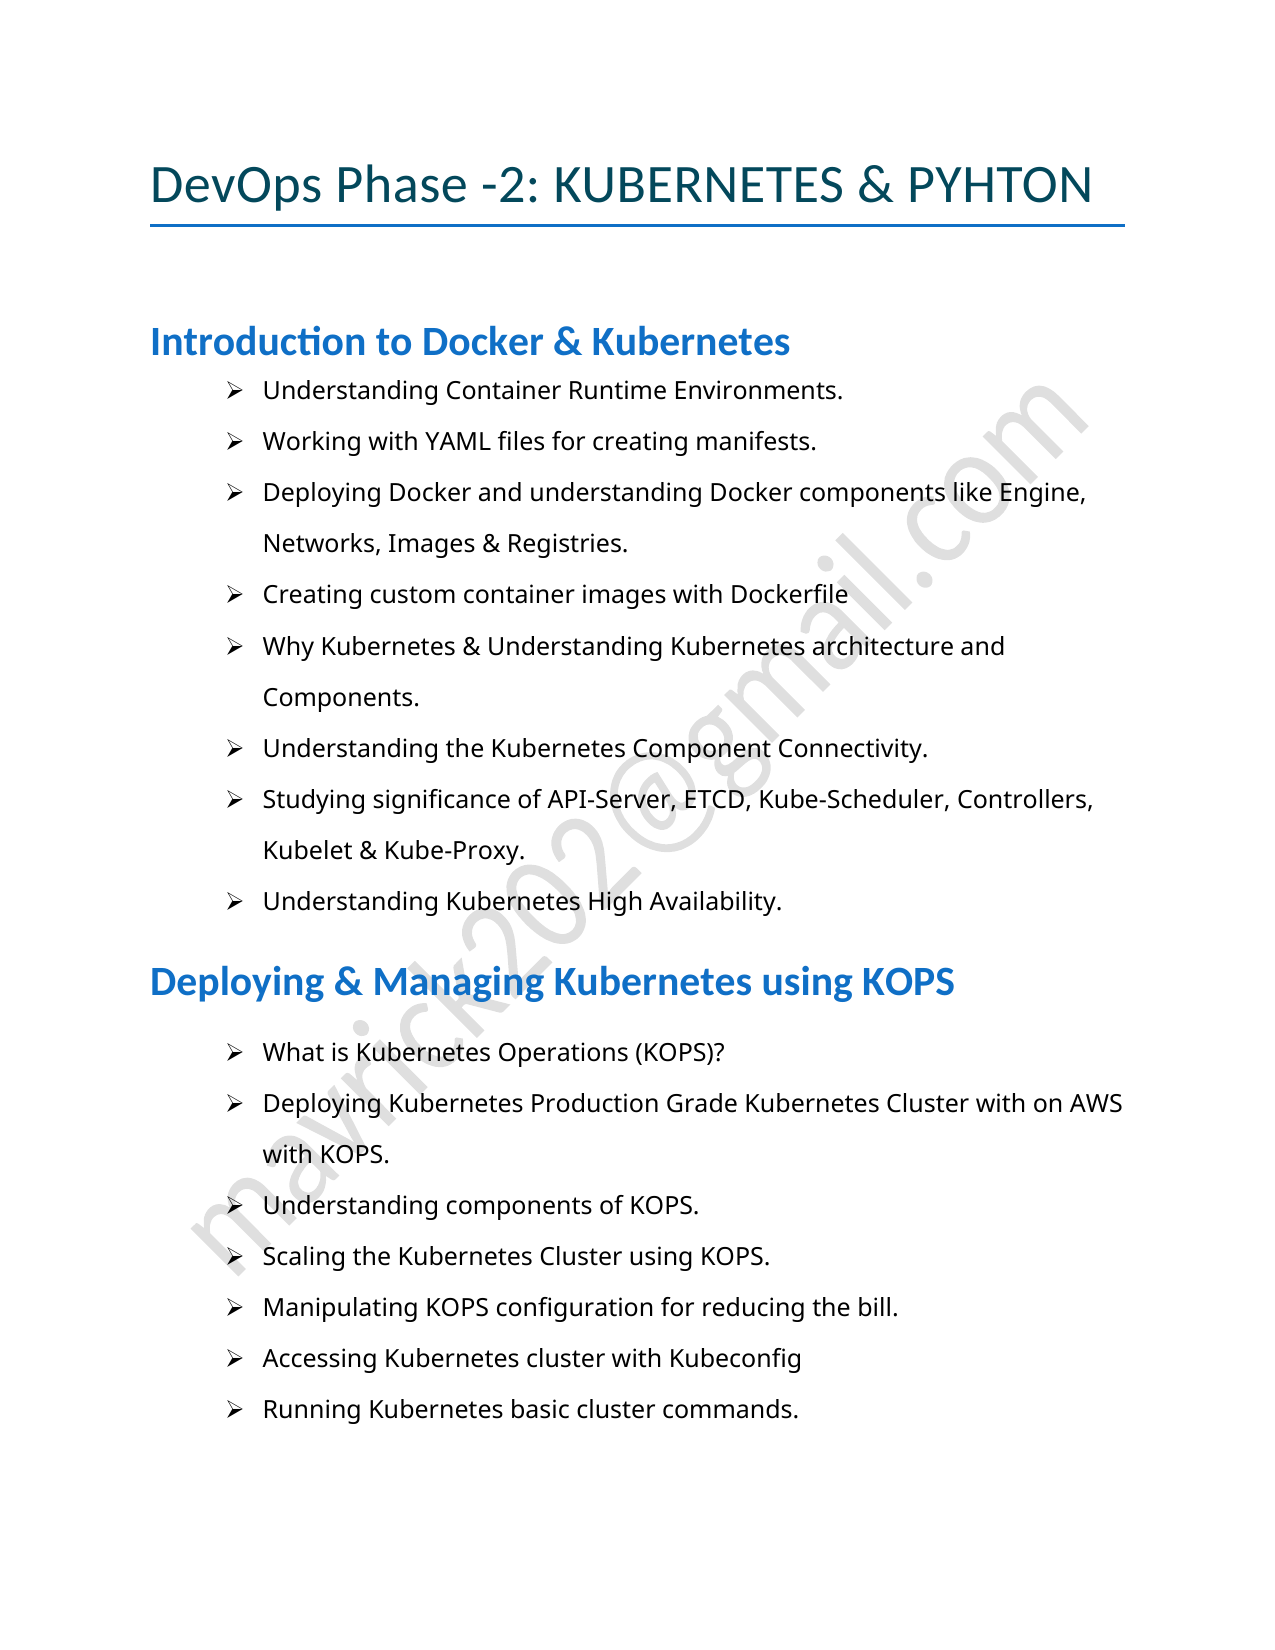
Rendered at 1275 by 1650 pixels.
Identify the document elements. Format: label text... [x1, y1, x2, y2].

list What is Kubernetes Operations (KOPS)? [225, 1034, 1125, 1069]
list Scaling the Kubernetes Cluster using KOPS. [225, 1239, 1125, 1273]
list Studying significance of API-Server, ETCD, Kube-Scheduler, Controllers, Kubelet & Kube-Proxy. [225, 781, 1125, 866]
list Understanding Container Runtime Environments. [225, 373, 1125, 407]
list Understanding the Kubernetes Component Connectivity. [225, 730, 1125, 764]
list Manipulating KOPS configuration for reducing the bill. [225, 1290, 1125, 1324]
list Why Kubernetes & Understanding Kubernetes architecture and Components. [225, 628, 1125, 713]
list Understanding Kubernetes High Availability. [225, 883, 1125, 917]
subtitle Introduction to Docker & Kubernetes [150, 314, 1125, 365]
text Deploying & Managing Kubernetes using KOPS [150, 955, 1125, 1006]
list Running Kubernetes basic cluster commands. [225, 1392, 1125, 1426]
list Deploying Kubernetes Production Grade Kubernetes Cluster with on AWS with KOPS. [225, 1086, 1125, 1171]
list Creating custom container images with Dockerfile [225, 577, 1125, 611]
list Working with YAML files for creating manifests. [225, 424, 1125, 458]
list Understanding components of KOPS. [225, 1188, 1125, 1222]
list Deploying Docker and understanding Docker components like Engine, Networks, Images & Registries. [225, 475, 1125, 560]
title DevOps Phase -2: KUBERNETES & PYHTON [150, 150, 1125, 224]
list Accessing Kubernetes cluster with Kubeconfig [225, 1341, 1125, 1375]
